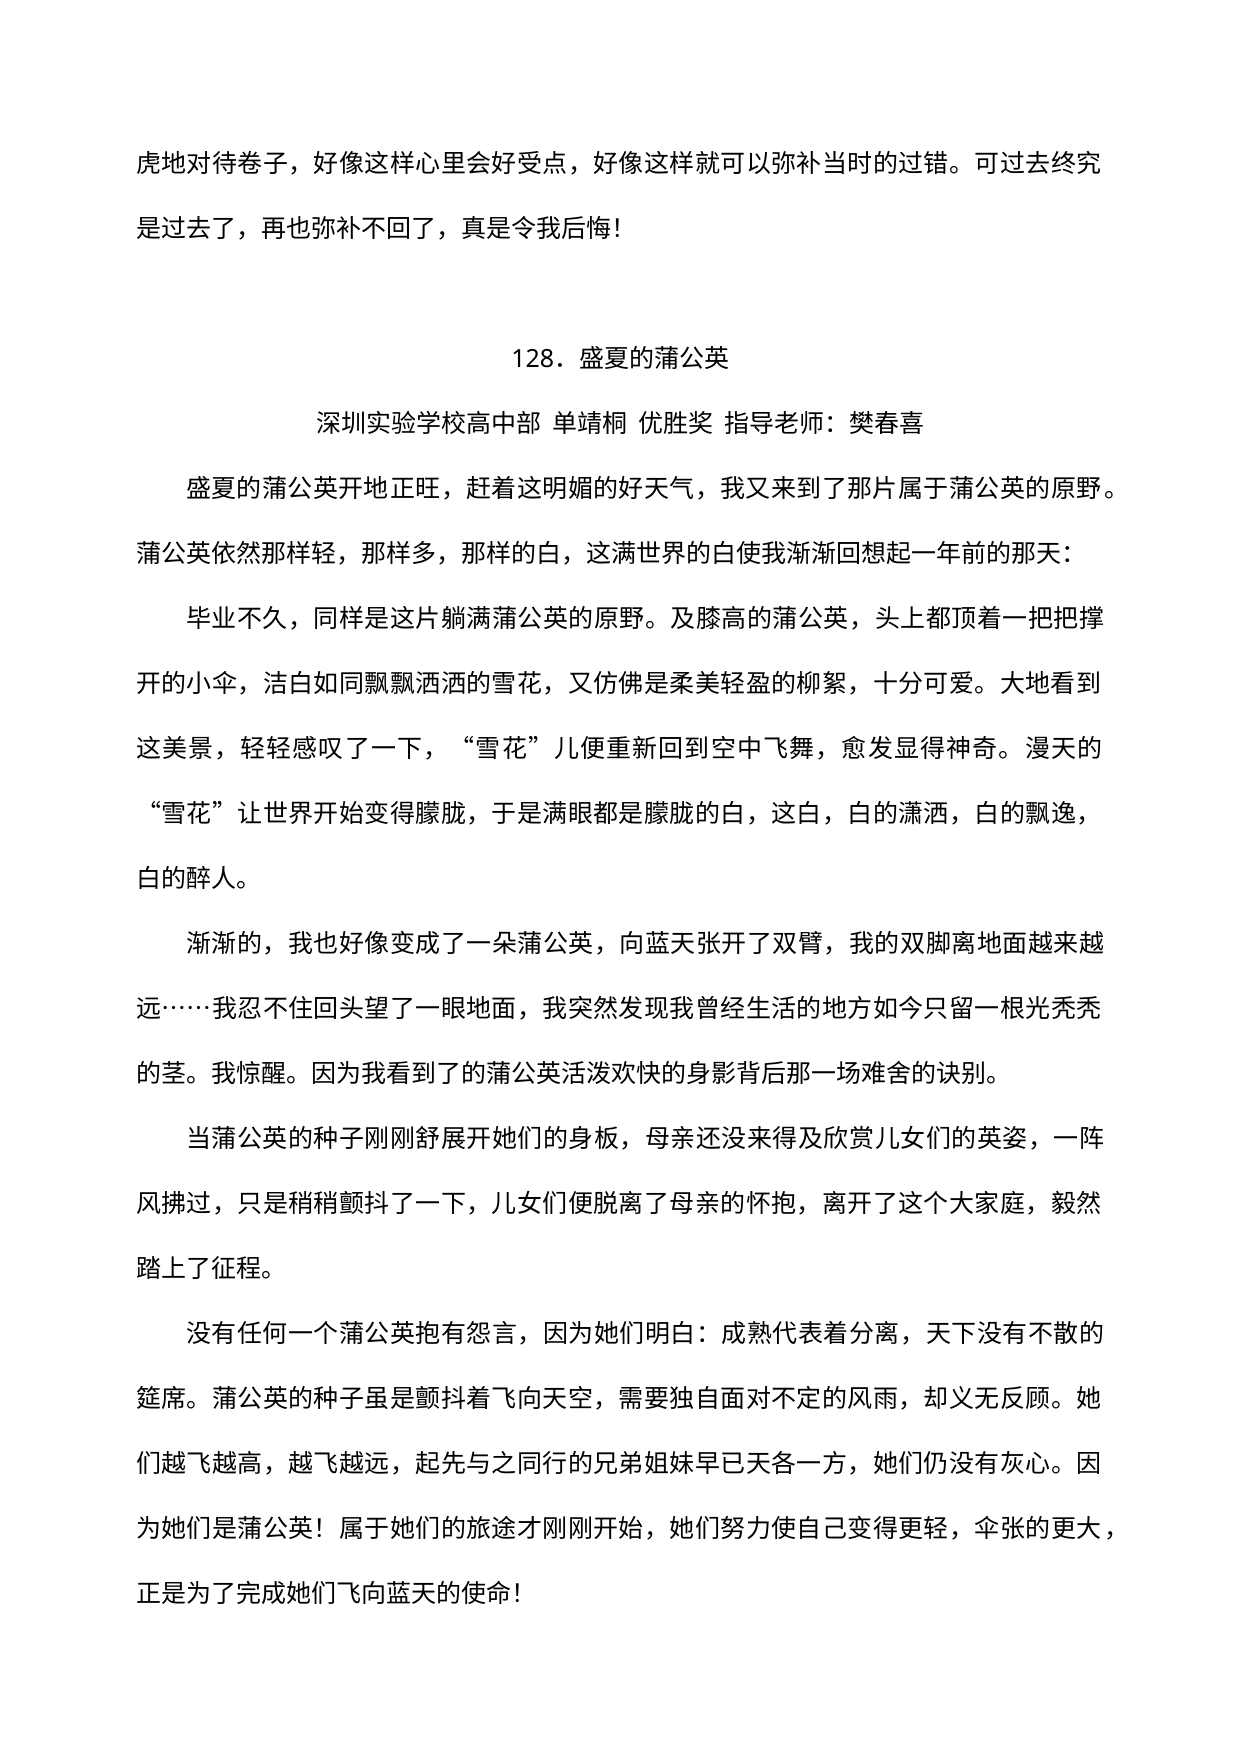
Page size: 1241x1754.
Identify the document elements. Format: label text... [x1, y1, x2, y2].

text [136, 129, 1104, 259]
list 毕业不久，同样是这片躺满蒲公英的原野。及膝高的蒲公英，头上都顶着一把把撑开的小伞，洁白如同飘飘洒洒的雪花，又仿佛是柔美轻盈的柳絮，十分可爱。大地看到这美景，轻轻感叹了一下，“雪花”儿便重新回到空中飞舞，愈发显得神奇。漫天的“雪花”让世界开始变得朦胧，于是满眼都是朦胧的白，这白，白的潇洒，白的飘逸，白的醉人。 [136, 584, 1104, 909]
text 深圳实验学校高中部 单靖桐 优胜奖 指导老师：樊春喜 [136, 389, 1104, 454]
list 盛夏的蒲公英开地正旺，赶着这明媚的好天气，我又来到了那片属于蒲公英的原野。蒲公英依然那样轻，那样多，那样的白，这满世界的白使我渐渐回想起一年前的那天： [136, 454, 1104, 584]
list 没有任何一个蒲公英抱有怨言，因为她们明白：成熟代表着分离，天下没有不散的筵席。蒲公英的种子虽是颤抖着飞向天空，需要独自面对不定的风雨，却义无反顾。她们越飞越高，越飞越远，起先与之同行的兄弟姐妹早已天各一方，她们仍没有灰心。因为她们是蒲公英！属于她们的旅途才刚刚开始，她们努力使自己变得更轻，伞张的更大，正是为了完成她们飞向蓝天的使命！ [136, 1299, 1104, 1624]
list 当蒲公英的种子刚刚舒展开她们的身板，母亲还没来得及欣赏儿女们的英姿，一阵风拂过，只是稍稍颤抖了一下，儿女们便脱离了母亲的怀抱，离开了这个大家庭，毅然踏上了征程。 [136, 1104, 1104, 1299]
list 渐渐的，我也好像变成了一朵蒲公英，向蓝天张开了双臂，我的双脚离地面越来越远……我忍不住回头望了一眼地面，我突然发现我曾经生活的地方如今只留一根光秃秃的茎。我惊醒。因为我看到了的蒲公英活泼欢快的身影背后那一场难舍的诀别。 [136, 909, 1104, 1104]
text 128．盛夏的蒲公英 [136, 324, 1104, 389]
